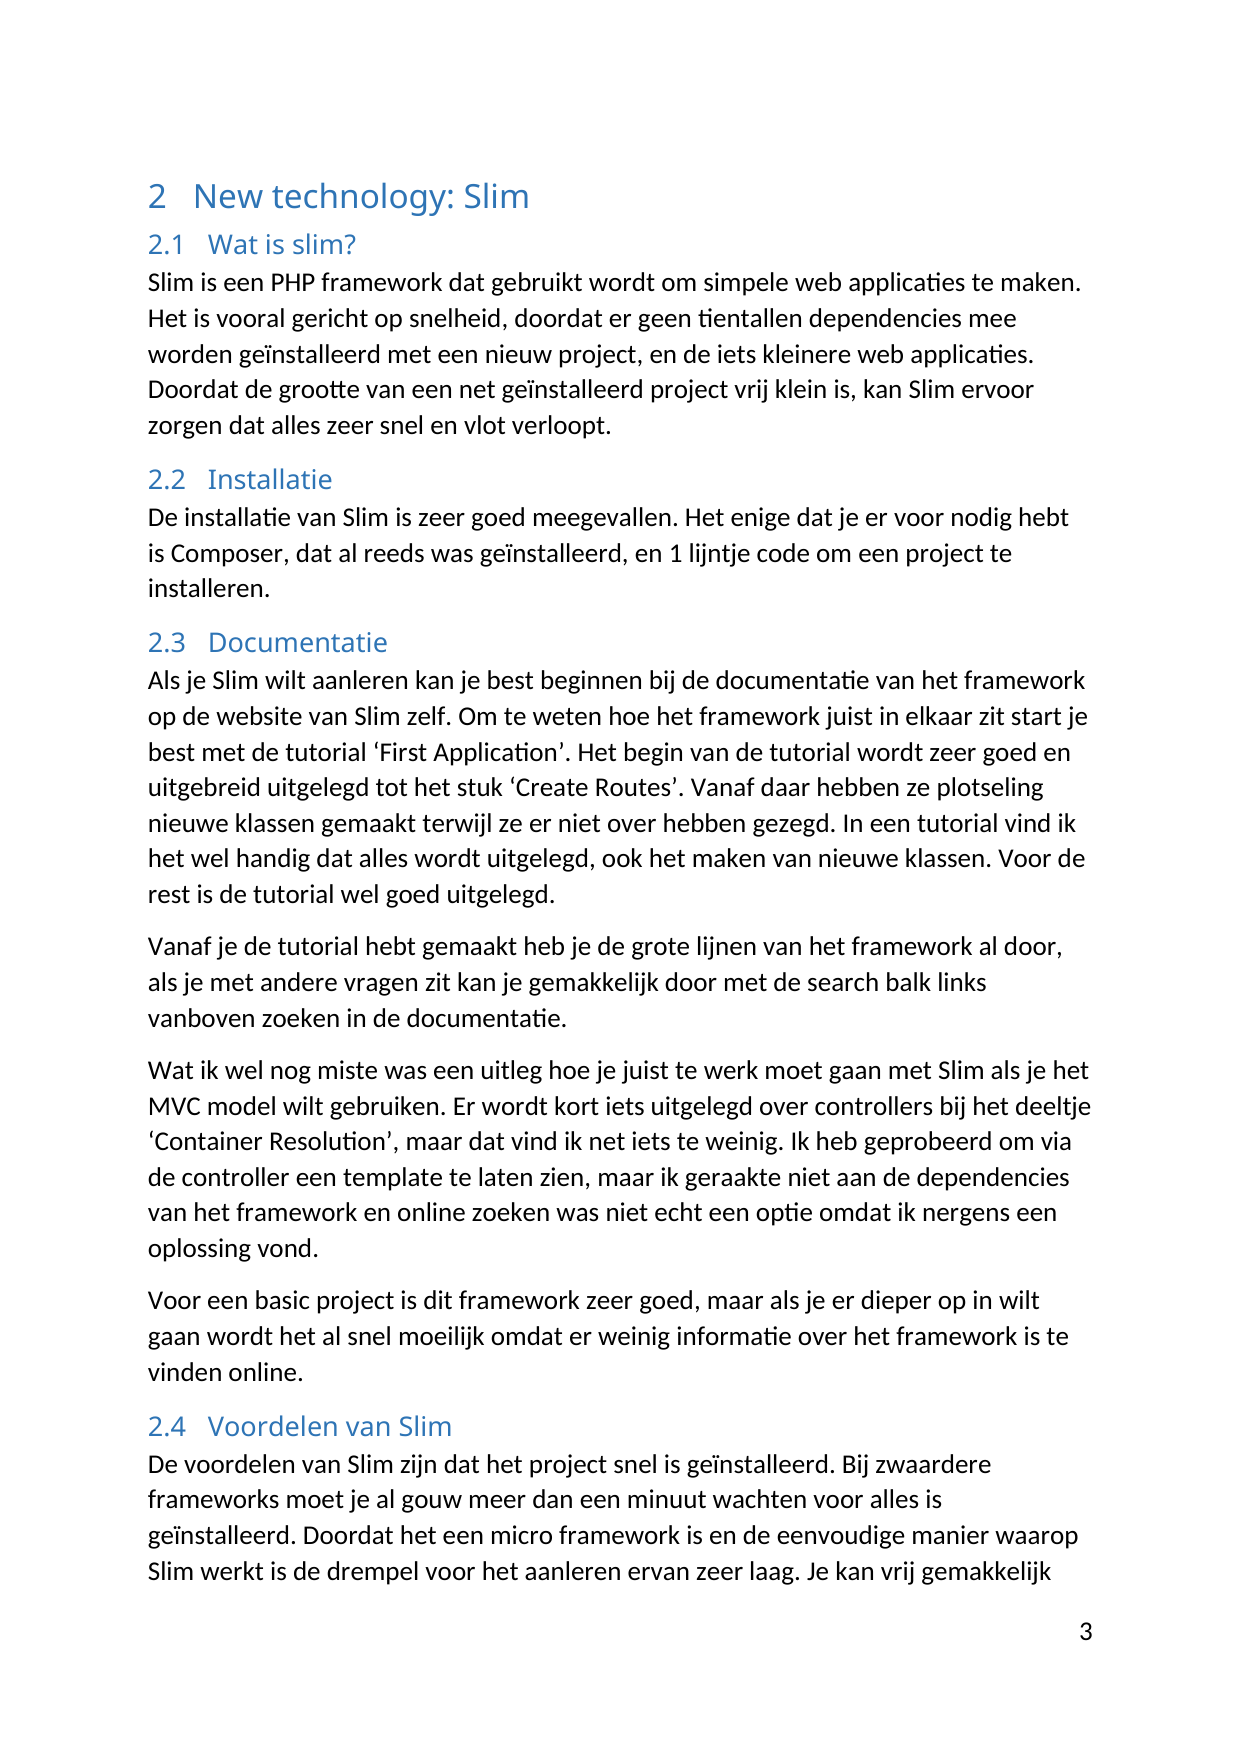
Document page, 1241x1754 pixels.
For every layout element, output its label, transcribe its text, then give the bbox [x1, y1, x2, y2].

text Wat ik wel nog miste was een uitleg hoe je juist te werk moet gaan met Slim als je het MVC model wilt gebruiken. Er wordt kort iets uitgelegd over controllers bij het deeltje ‘Container Resolution’, maar dat vind ik net iets te weinig. Ik heb geprobeerd om via de controller een template te laten zien, maar ik geraakte niet aan de dependencies van het framework en online zoeken was niet echt een optie omdat ik nergens een oplossing vond. [148, 1053, 1093, 1264]
text De installatie van Slim is zeer goed meegevallen. Het enige dat je er voor nodig hebt is Composer, dat al reeds was geïnstalleerd, en 1 lijntje code om een project te installeren. [148, 500, 1093, 604]
subtitle Voordelen van Slim [148, 1407, 1093, 1444]
text Slim is een PHP framework dat gebruikt wordt om simpele web applicaties te maken. Het is vooral gericht op snelheid, doordat er geen tientallen dependencies mee worden geïnstalleerd met een nieuw project, en de iets kleinere web applicaties. Doordat de grootte van een net geïnstalleerd project vrij klein is, kan Slim ervoor zorgen dat alles zeer snel en vlot verloopt. [148, 266, 1093, 441]
text Voor een basic project is dit framework zeer goed, maar als je er dieper op in wilt gaan wordt het al snel moeilijk omdat er weinig informatie over het framework is te vinden online. [148, 1283, 1093, 1388]
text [148, 1447, 1093, 1587]
text Vanaf je de tutorial hebt gemaakt heb je de grote lijnen van het framework al door, als je met andere vragen zit kan je gemakkelijk door met de search balk links vanboven zoeken in de documentatie. [148, 929, 1093, 1034]
subtitle Documentatie [148, 624, 1093, 661]
text Als je Slim wilt aanleren kan je best beginnen bij de documentatie van het framework op de website van Slim zelf. Om te weten hoe het framework juist in elkaar zit start je best met de tutorial ‘First Application’. Het begin van de tutorial wordt zeer goed en uitgebreid uitgelegd tot het stuk ‘Create Routes’. Vanaf daar hebben ze plotseling nieuwe klassen gemaakt terwijl ze er niet over hebben gezegd. In een tutorial vind ik het wel handig dat alles wordt uitgelegd, ook het maken van nieuwe klassen. Voor de rest is de tutorial wel goed uitgelegd. [148, 663, 1093, 910]
subtitle Installatie [148, 460, 1093, 497]
subtitle New technology: Slim [148, 173, 1093, 218]
subtitle Wat is slim? [148, 226, 1093, 263]
